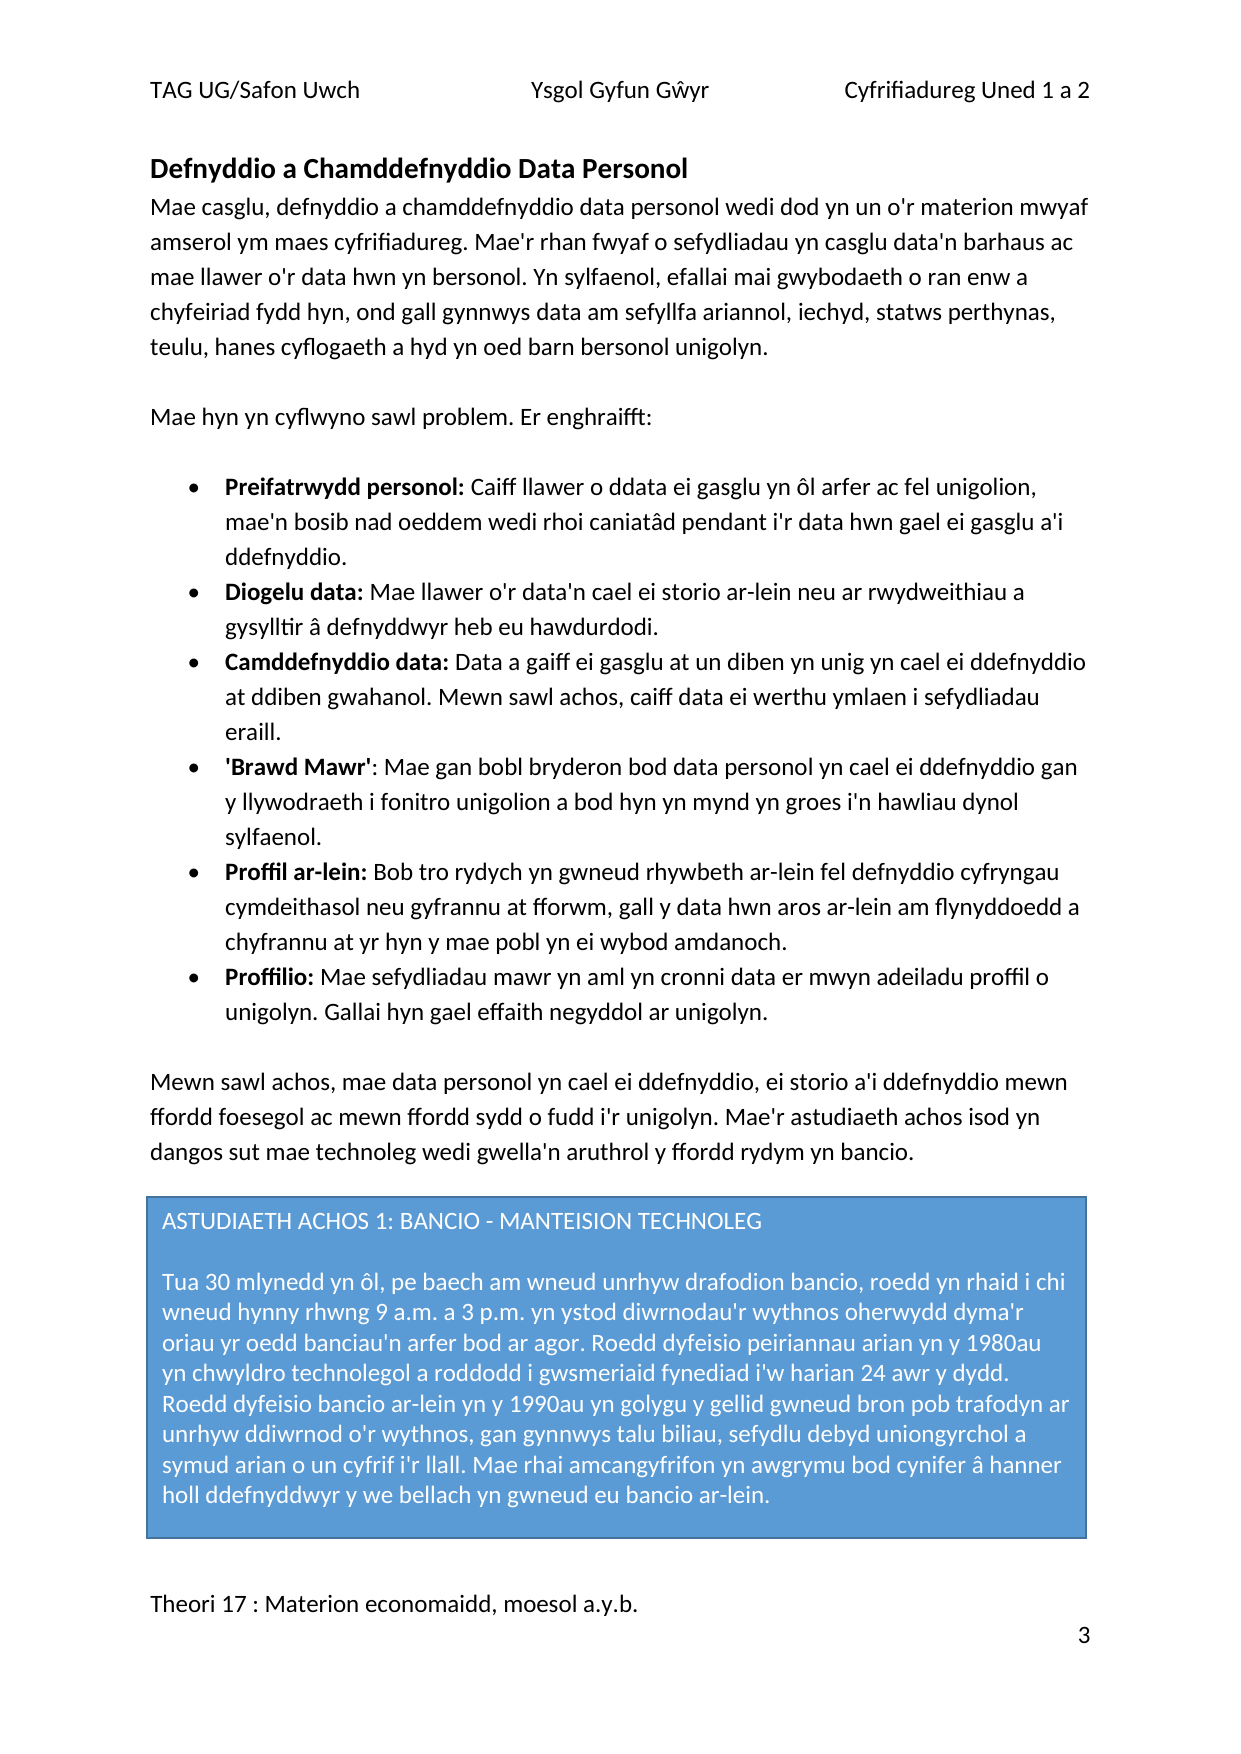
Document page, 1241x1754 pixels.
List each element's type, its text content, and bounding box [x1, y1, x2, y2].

list Proffil ar-lein: Bob tro rydych yn gwneud rhywbeth ar-lein fel defnyddio cyfryngau cymdeithasol neu gyfrannu at fforwm, gall y data hwn aros ar-lein am flynyddoedd a chyfrannu at yr hyn y mae pobl yn ei wybod amdanoch. [187, 856, 1090, 956]
list 'Brawd Mawr': Mae gan bobl bryderon bod data personol yn cael ei ddefnyddio gan y llywodraeth i fonitro unigolion a bod hyn yn mynd yn groes i'n hawliau dynol sylfaenol. [187, 751, 1090, 851]
list Proffilio: Mae sefydliadau mawr yn aml yn cronni data er mwyn adeiladu proffil o unigolyn. Gallai hyn gael effaith negyddol ar unigolyn. [187, 961, 1090, 1026]
list Camddefnyddio data: Data a gaiff ei gasglu at un diben yn unig yn cael ei ddefnyddio at ddiben gwahanol. Mewn sawl achos, caiff data ei werthu ymlaen i sefydliadau eraill. [187, 646, 1090, 746]
text Mae hyn yn cyflwyno sawl problem. Er enghraifft: [150, 401, 1090, 431]
list Diogelu data: Mae llawer o'r data'n cael ei storio ar-lein neu ar rwydweithiau a gysylltir â defnyddwyr heb eu hawdurdodi. [187, 576, 1090, 641]
text Mae casglu, defnyddio a chamddefnyddio data personol wedi dod yn un o'r materion mwyaf amserol ym maes cyfrifiadureg. Mae'r rhan fwyaf o sefydliadau yn casglu data'n barhaus ac mae llawer o'r data hwn yn bersonol. Yn sylfaenol, efallai mai gwybodaeth o ran enw a chyfeiriad fydd hyn, ond gall gynnwys data am sefyllfa ariannol, iechyd, statws perthynas, teulu, hanes cyflogaeth a hyd yn oed barn bersonol unigolyn. [150, 191, 1090, 361]
text Mewn sawl achos, mae data personol yn cael ei ddefnyddio, ei storio a'i ddefnyddio mewn ffordd foesegol ac mewn ffordd sydd o fudd i'r unigolyn. Mae'r astudiaeth achos isod yn dangos sut mae technoleg wedi gwella'n aruthrol y ffordd rydym yn bancio. [150, 1066, 1090, 1166]
list Preifatrwydd personol: Caiff llawer o ddata ei gasglu yn ôl arfer ac fel unigolion, mae'n bosib nad oeddem wedi rhoi caniatâd pendant i'r data hwn gael ei gasglu a'i ddefnyddio. [187, 471, 1090, 571]
subtitle Defnyddio a Chamddefnyddio Data Personol [150, 150, 1090, 186]
